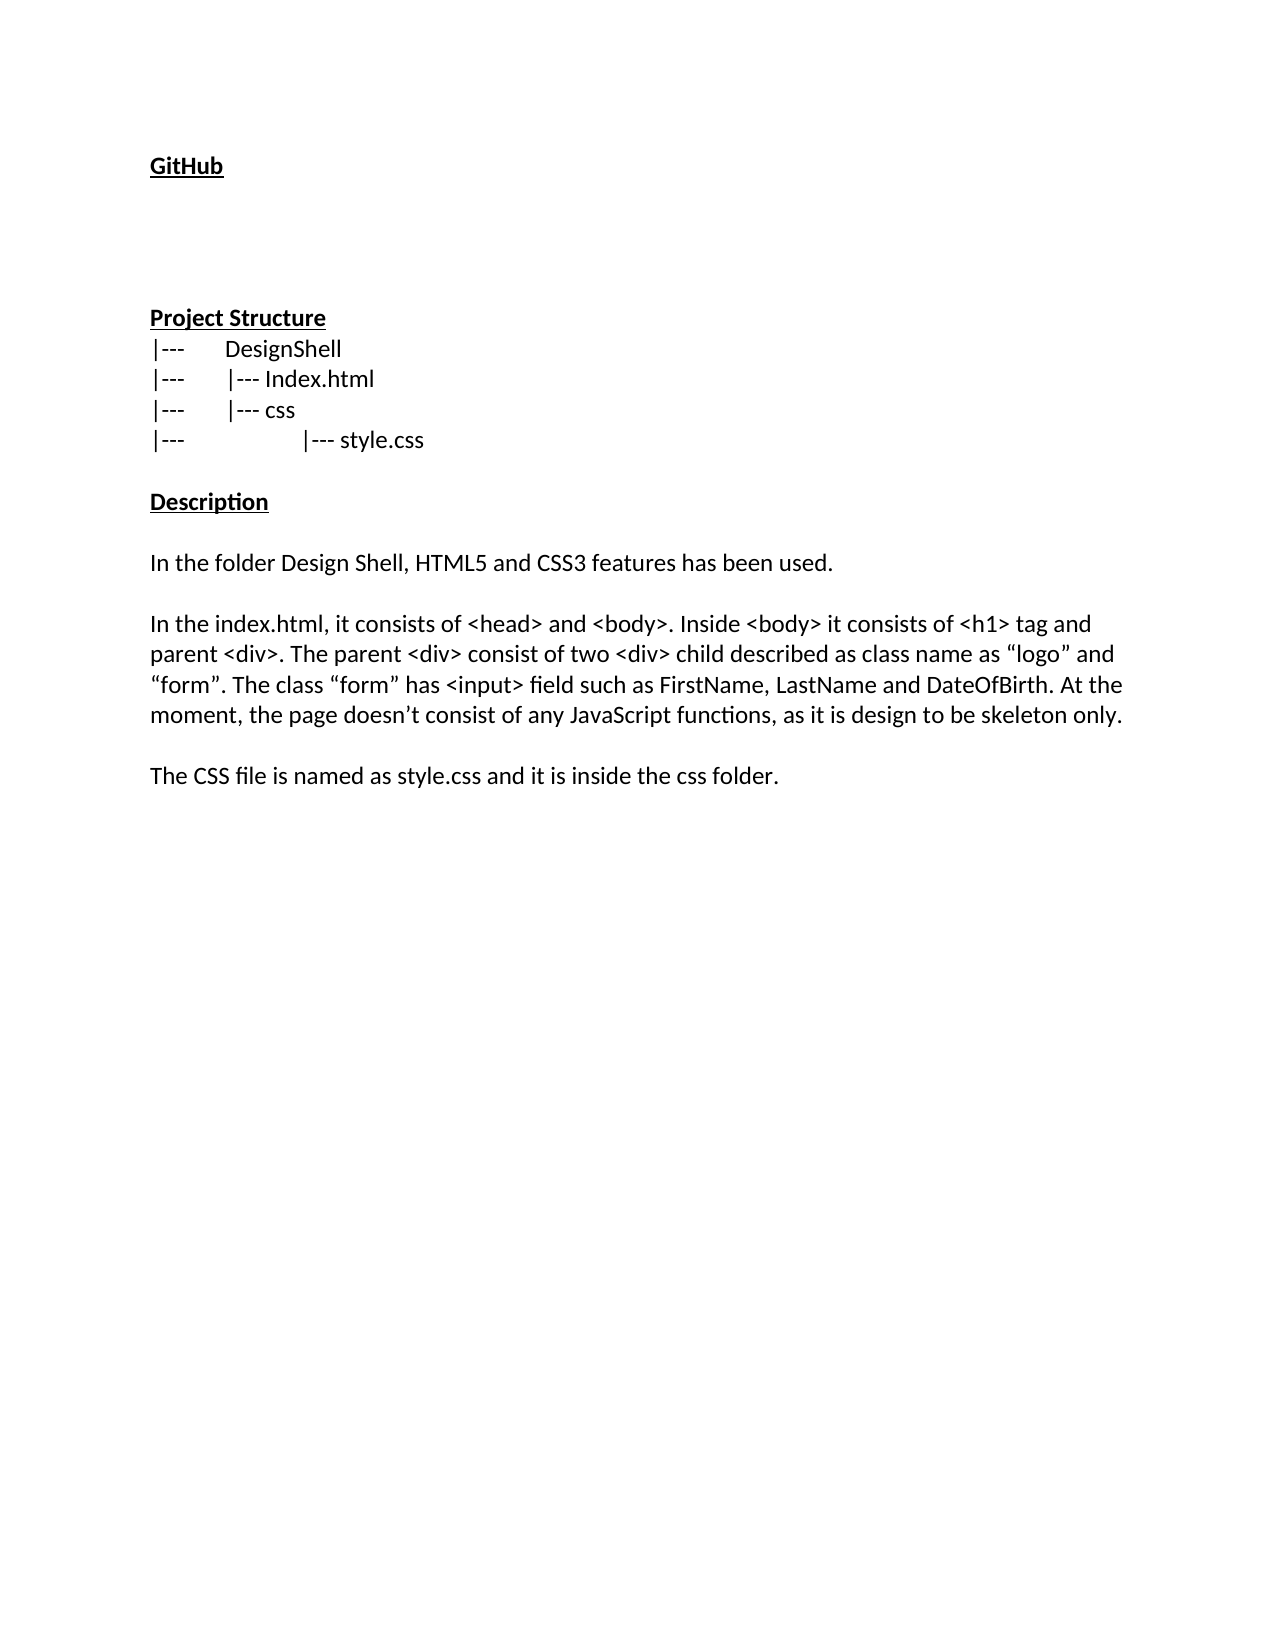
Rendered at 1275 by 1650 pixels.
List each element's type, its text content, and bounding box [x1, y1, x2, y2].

text Description [150, 486, 1125, 516]
text |--- |--- css [150, 394, 1125, 425]
text |--- DesignShell [150, 333, 1125, 364]
text Project Structure [150, 303, 1125, 333]
text GitHub [150, 150, 1125, 181]
text |--- |--- Index.html [150, 364, 1125, 394]
text In the folder Design Shell, HTML5 and CSS3 features has been used. [150, 547, 1125, 577]
text |--- |--- style.css [150, 425, 1125, 455]
text In the index.html, it consists of <head> and <body>. Inside <body> it consists of <h1> tag and parent <div>. The parent <div> consist of two <div> child described as class name as “logo” and “form”. The class “form” has <input> field such as FirstName, LastName and DateOfBirth. At the moment, the page doesn’t consist of any JavaScript functions, as it is design to be skeleton only. [150, 608, 1125, 730]
text The CSS file is named as style.css and it is inside the css folder. [150, 760, 1125, 791]
